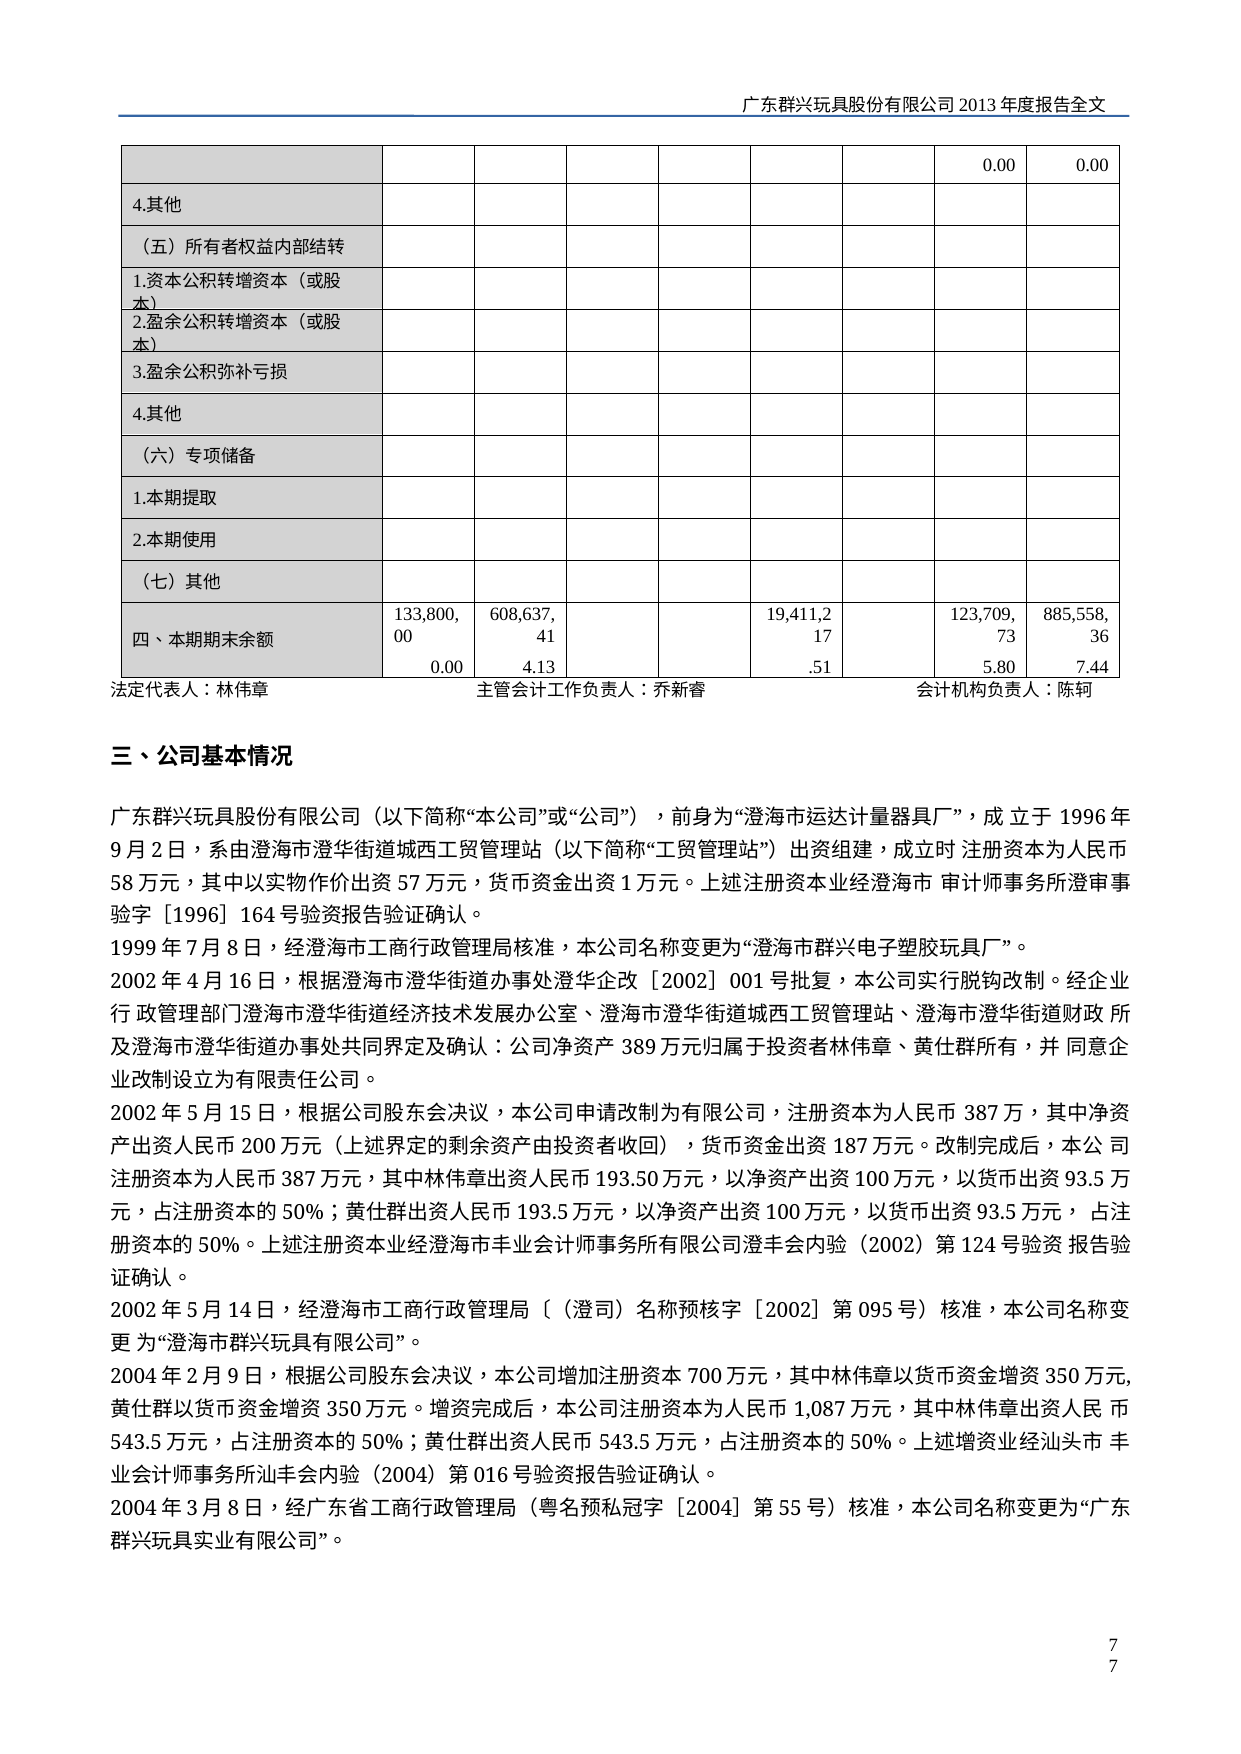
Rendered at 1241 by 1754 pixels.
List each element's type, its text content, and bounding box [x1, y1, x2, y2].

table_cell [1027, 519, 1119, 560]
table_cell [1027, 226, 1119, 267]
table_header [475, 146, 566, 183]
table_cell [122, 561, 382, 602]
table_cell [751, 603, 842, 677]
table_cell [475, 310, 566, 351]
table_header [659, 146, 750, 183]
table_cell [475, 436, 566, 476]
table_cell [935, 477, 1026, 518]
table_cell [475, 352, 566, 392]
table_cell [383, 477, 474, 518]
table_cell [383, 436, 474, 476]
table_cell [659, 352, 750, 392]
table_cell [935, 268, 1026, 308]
text 2004年2月9日，根据公司股东会决议，本公司增加注册资本700万元，其中林伟章以货币资金增资350万元, 黄仕群以货币资金增资350万元。增资完成后，本公司注册资本为人民币1,087万元，其中林伟章出资人民 币543.5万元，占注册资本的50%；黄仕群出资人民币543.5万元，占注册资本的50%。上述增资业经汕头市 丰业会计师事务所汕丰会内验（2004）第016号验资报告验证确认。 [110, 1357, 1131, 1489]
text 法定代表人：林伟章 主管会计工作负责人：乔新睿 会计机构负责人：陈轲 [110, 678, 1131, 702]
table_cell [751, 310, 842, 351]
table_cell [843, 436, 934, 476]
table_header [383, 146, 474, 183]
text 1999年7月8日，经澄海市工商行政管理局核准，本公司名称变更为“澄海市群兴电子塑胶玩具厂”。 [110, 929, 1131, 962]
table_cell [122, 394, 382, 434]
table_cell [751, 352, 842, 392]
text 2002年5月14日，经澄海市工商行政管理局〔（澄司）名称预核字［2002］第095号）核准，本公司名称变更 为“澄海市群兴玩具有限公司”。 [110, 1292, 1131, 1357]
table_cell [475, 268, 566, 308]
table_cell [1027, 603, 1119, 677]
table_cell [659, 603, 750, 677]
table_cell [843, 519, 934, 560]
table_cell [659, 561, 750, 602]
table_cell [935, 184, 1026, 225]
text 三、公司基本情况 [110, 739, 1131, 771]
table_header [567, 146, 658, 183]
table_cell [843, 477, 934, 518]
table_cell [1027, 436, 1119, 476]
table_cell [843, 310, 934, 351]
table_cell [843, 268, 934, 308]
text 2002年5月15日，根据公司股东会决议，本公司申请改制为有限公司，注册资本为人民币387万，其中净资 产出资人民币200万元（上述界定的剩余资产由投资者收回），货币资金出资187万元。改制完成后，本公 司注册资本为人民币387万元，其中林伟章出资人民币193.50万元，以净资产出资100万元，以货币出资93.5 万元，占注册资本的50%；黄仕群出资人民币193.5万元，以净资产出资100万元，以货币出资93.5万元， 占注册资本的50%。上述注册资本业经澄海市丰业会计师事务所有限公司澄丰会内验（2002）第124号验资 报告验证确认。 [110, 1094, 1131, 1292]
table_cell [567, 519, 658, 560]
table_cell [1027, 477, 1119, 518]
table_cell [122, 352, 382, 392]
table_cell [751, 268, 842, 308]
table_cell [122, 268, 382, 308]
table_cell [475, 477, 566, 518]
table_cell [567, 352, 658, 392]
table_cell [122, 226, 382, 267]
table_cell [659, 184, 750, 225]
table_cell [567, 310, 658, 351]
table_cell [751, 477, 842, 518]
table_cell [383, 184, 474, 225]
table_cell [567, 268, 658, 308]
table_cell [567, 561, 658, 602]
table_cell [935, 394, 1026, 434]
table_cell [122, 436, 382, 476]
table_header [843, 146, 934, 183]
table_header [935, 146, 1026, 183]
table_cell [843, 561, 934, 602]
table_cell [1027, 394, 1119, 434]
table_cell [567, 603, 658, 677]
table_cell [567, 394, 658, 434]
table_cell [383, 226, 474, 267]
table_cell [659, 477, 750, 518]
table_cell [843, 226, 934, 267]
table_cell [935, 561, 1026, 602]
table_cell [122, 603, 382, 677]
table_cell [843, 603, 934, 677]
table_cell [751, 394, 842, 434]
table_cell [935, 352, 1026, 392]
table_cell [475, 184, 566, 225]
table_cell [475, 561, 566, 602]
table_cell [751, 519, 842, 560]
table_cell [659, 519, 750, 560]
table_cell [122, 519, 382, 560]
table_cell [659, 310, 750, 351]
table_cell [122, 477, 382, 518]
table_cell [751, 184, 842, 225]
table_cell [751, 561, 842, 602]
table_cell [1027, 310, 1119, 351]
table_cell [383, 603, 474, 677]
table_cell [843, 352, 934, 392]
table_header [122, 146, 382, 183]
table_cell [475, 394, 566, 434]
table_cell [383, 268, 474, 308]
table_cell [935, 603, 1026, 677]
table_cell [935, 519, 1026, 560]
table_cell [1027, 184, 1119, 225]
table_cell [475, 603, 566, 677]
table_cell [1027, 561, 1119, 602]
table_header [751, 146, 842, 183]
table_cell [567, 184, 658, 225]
text 广东群兴玩具股份有限公司（以下简称“本公司”或“公司”），前身为“澄海市运达计量器具厂”，成 立于1996年9月2日，系由澄海市澄华街道城西工贸管理站（以下简称“工贸管理站”）出资组建，成立时 注册资本为人民币58万元，其中以实物作价出资57万元，货币资金出资1万元。上述注册资本业经澄海市 审计师事务所澄审事验字［1996］164号验资报告验证确认。 [110, 798, 1131, 929]
text 2002年4月16日，根据澄海市澄华街道办事处澄华企改［2002］001号批复，本公司实行脱钩改制。经企业行 政管理部门澄海市澄华街道经济技术发展办公室、澄海市澄华街道城西工贸管理站、澄海市澄华街道财政 所及澄海市澄华街道办事处共同界定及确认：公司净资产389万元归属于投资者林伟章、黄仕群所有，并 同意企业改制设立为有限责任公司。 [110, 962, 1131, 1094]
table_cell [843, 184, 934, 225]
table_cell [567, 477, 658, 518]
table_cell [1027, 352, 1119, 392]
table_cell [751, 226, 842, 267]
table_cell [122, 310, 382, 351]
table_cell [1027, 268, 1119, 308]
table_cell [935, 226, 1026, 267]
text 2004年3月8日，经广东省工商行政管理局（粤名预私冠字［2004］第55号）核准，本公司名称变更为“广东 群兴玩具实业有限公司”。 [110, 1489, 1131, 1555]
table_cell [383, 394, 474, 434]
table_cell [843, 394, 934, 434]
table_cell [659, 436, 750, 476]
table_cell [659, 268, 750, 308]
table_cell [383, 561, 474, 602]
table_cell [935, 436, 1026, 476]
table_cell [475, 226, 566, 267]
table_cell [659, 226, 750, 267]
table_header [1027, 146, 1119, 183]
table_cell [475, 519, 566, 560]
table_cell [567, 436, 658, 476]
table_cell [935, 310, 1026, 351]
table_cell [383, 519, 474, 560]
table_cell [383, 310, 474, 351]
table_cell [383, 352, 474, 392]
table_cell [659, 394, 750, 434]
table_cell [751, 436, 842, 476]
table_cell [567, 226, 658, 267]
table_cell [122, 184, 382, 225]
